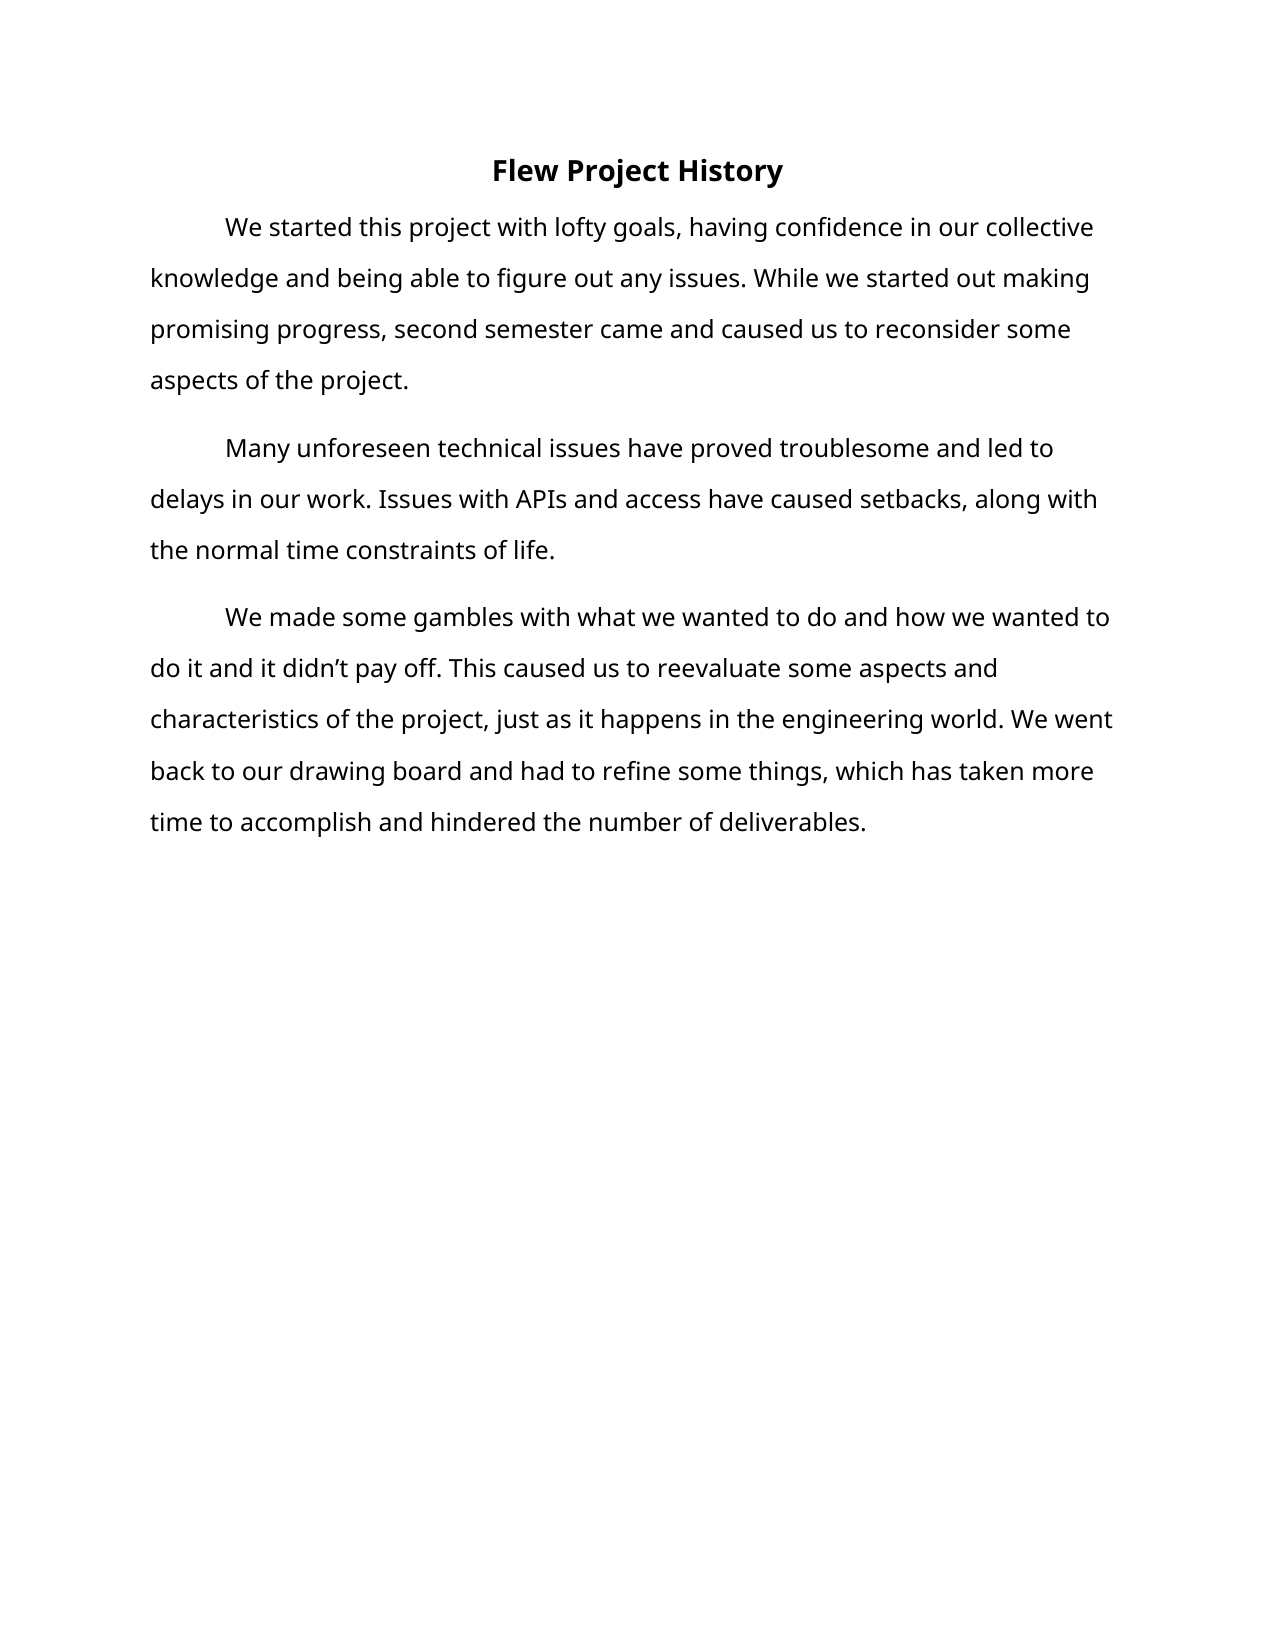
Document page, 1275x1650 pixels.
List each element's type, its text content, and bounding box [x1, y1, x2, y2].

text Flew Project History [150, 150, 1125, 190]
text We started this project with lofty goals, having confidence in our collective knowledge and being able to figure out any issues. While we started out making promising progress, second semester came and caused us to reconsider some aspects of the project. [150, 209, 1125, 397]
text We made some gambles with what we wanted to do and how we wanted to do it and it didn’t pay off. This caused us to reevaluate some aspects and characteristics of the project, just as it happens in the engineering world. We went back to our drawing board and had to refine some things, which has taken more time to accomplish and hindered the number of deliverables. [150, 600, 1125, 838]
text Many unforeseen technical issues have proved troublesome and led to delays in our work. Issues with APIs and access have caused setbacks, along with the normal time constraints of life. [150, 430, 1125, 566]
